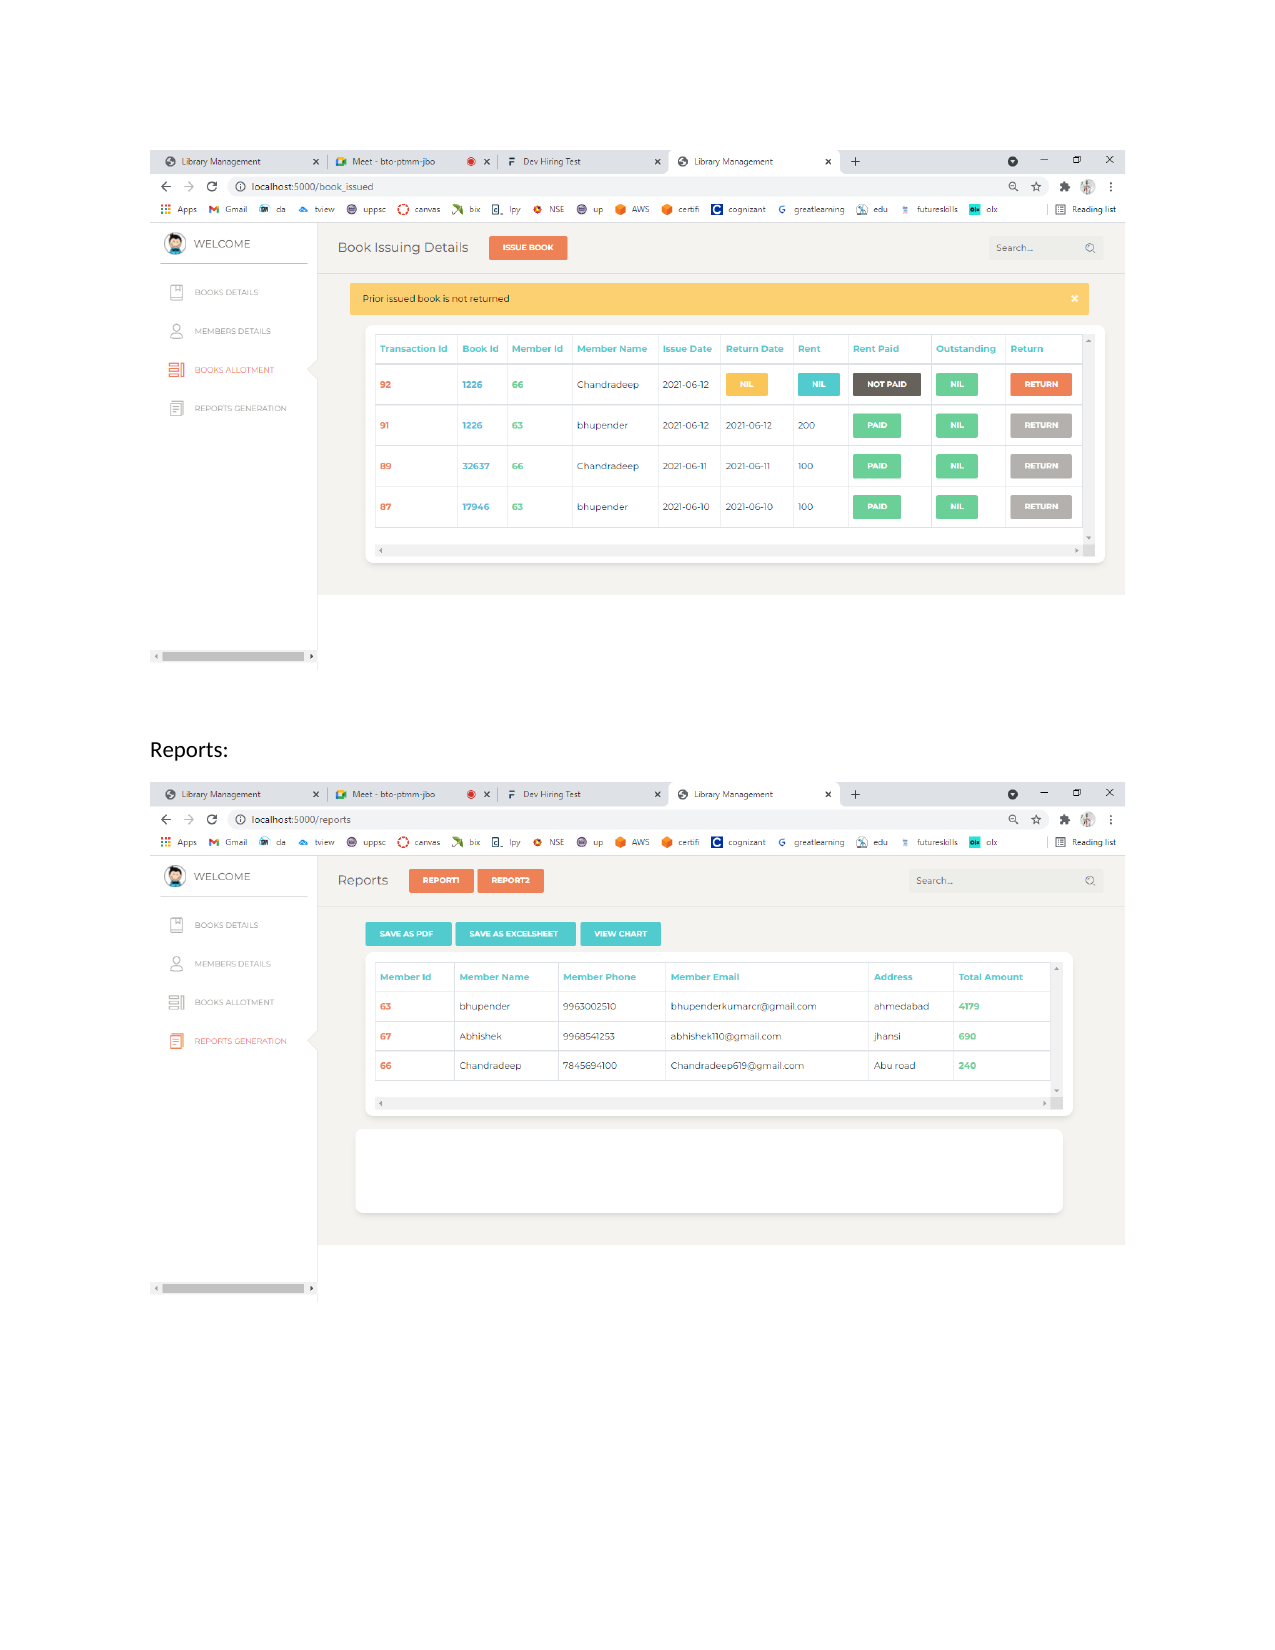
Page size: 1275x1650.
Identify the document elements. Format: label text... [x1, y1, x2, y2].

text Reports: [150, 735, 1125, 763]
picture [150, 150, 1125, 670]
picture [150, 782, 1125, 1302]
